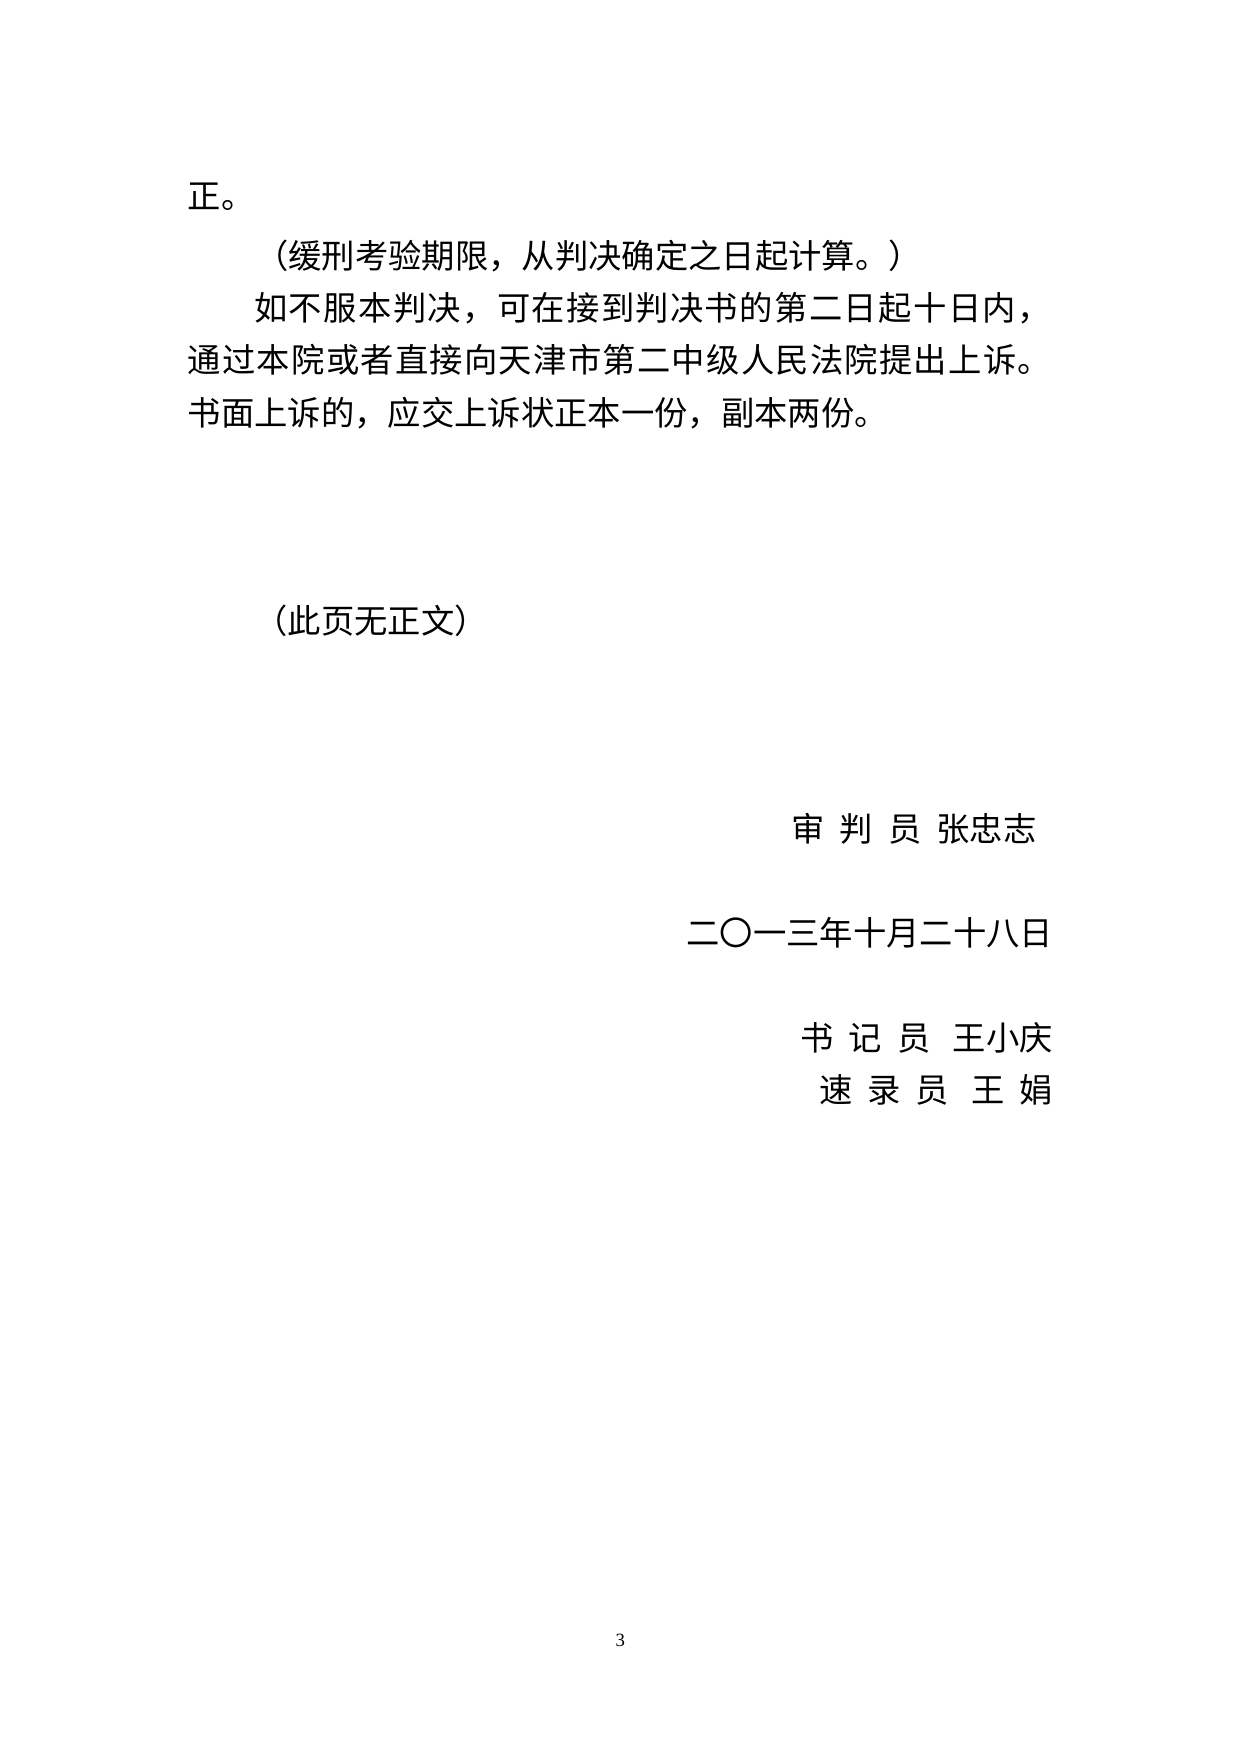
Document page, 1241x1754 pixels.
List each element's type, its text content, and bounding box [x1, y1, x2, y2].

text 审 判 员 张忠志 [187, 800, 1036, 852]
text 书 记 员 王小庆 [187, 1008, 1053, 1060]
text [187, 162, 1053, 227]
text （缓刑考验期限，从判决确定之日起计算。） [187, 227, 1053, 279]
text 二〇一三年十月二十八日 [187, 904, 1053, 956]
text 如不服本判决，可在接到判决书的第二日起十日内，通过本院或者直接向天津市第二中级人民法院提出上诉。书面上诉的，应交上诉状正本一份，副本两份。 [187, 279, 1053, 435]
text 速 录 员 王 娟 [187, 1060, 1053, 1112]
text （此页无正文） [187, 592, 1053, 644]
